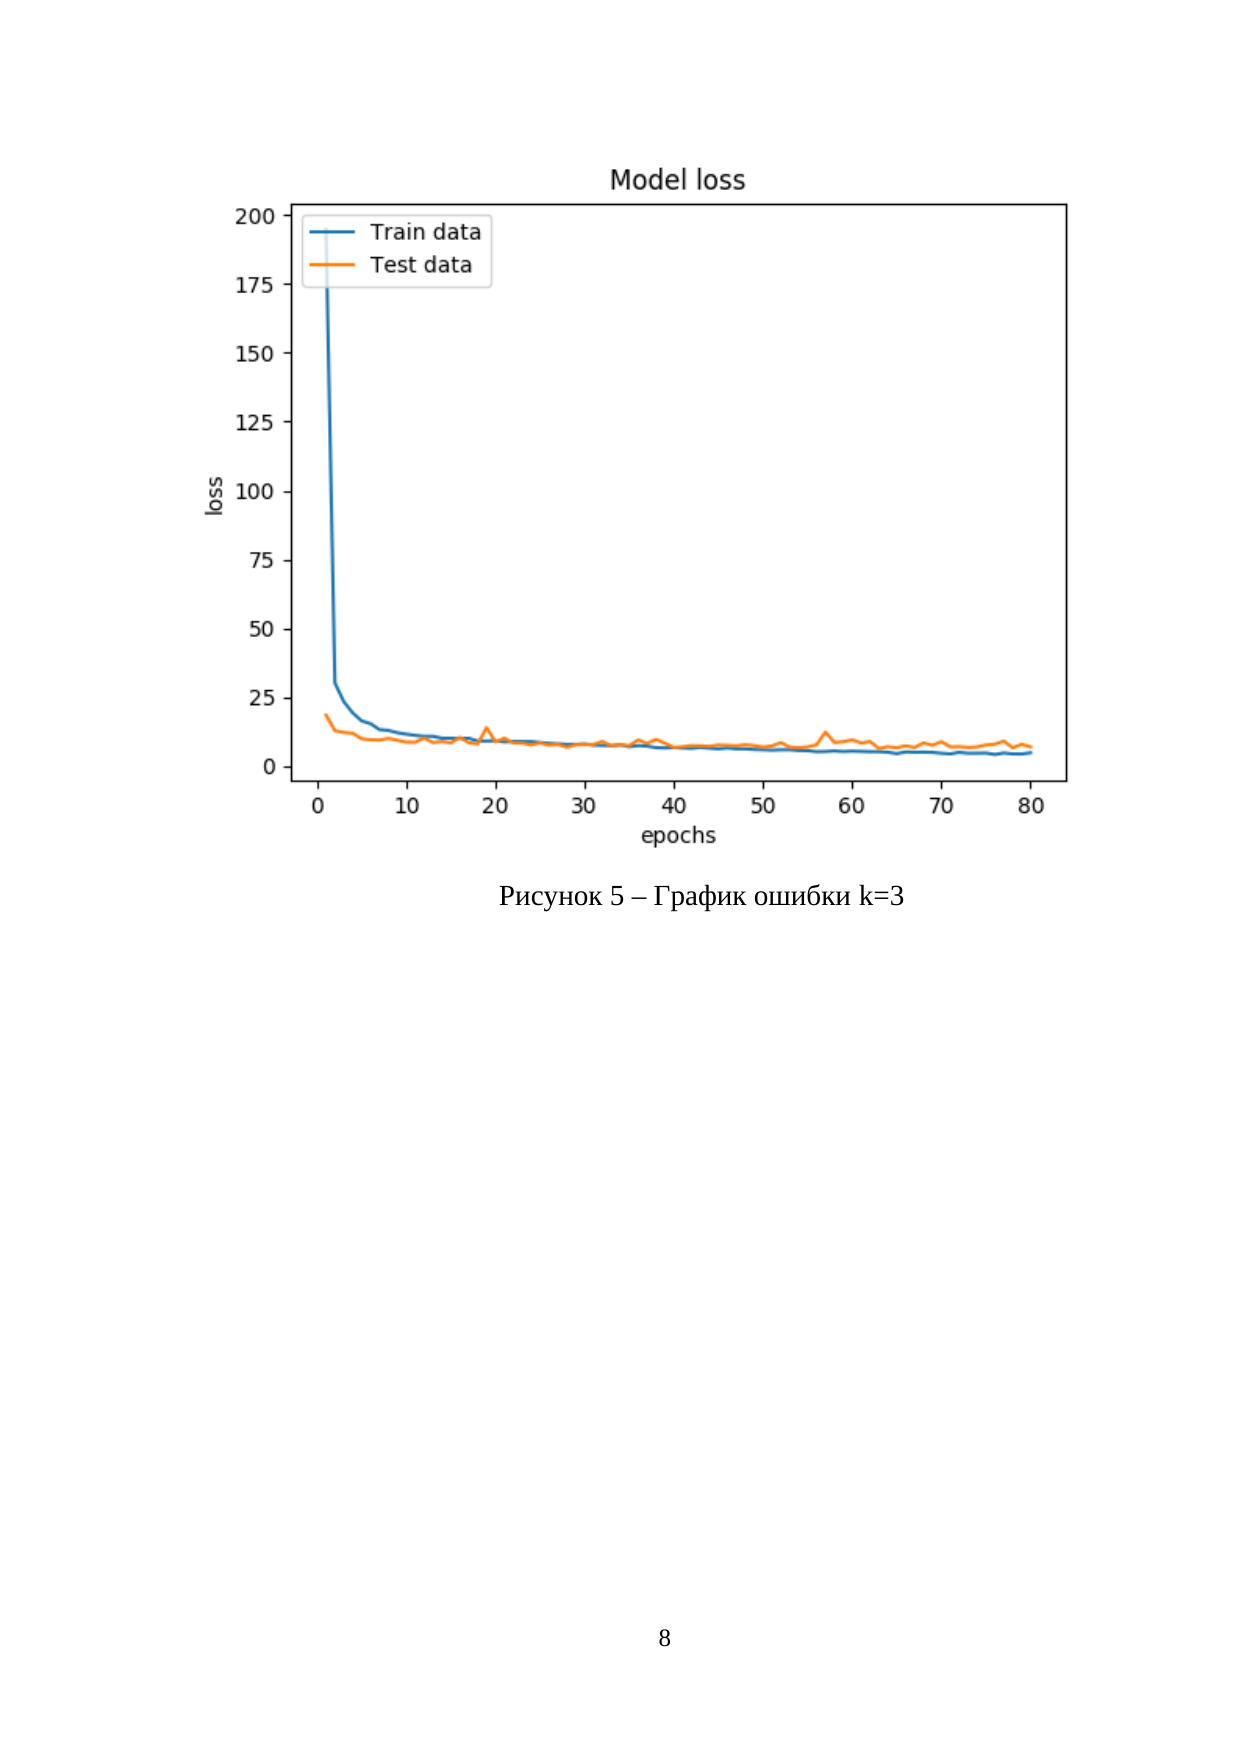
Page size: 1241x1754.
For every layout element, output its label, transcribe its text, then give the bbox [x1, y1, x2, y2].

text Рисунок 5 – График ошибки k=3 [177, 862, 1152, 912]
picture [177, 118, 1152, 862]
